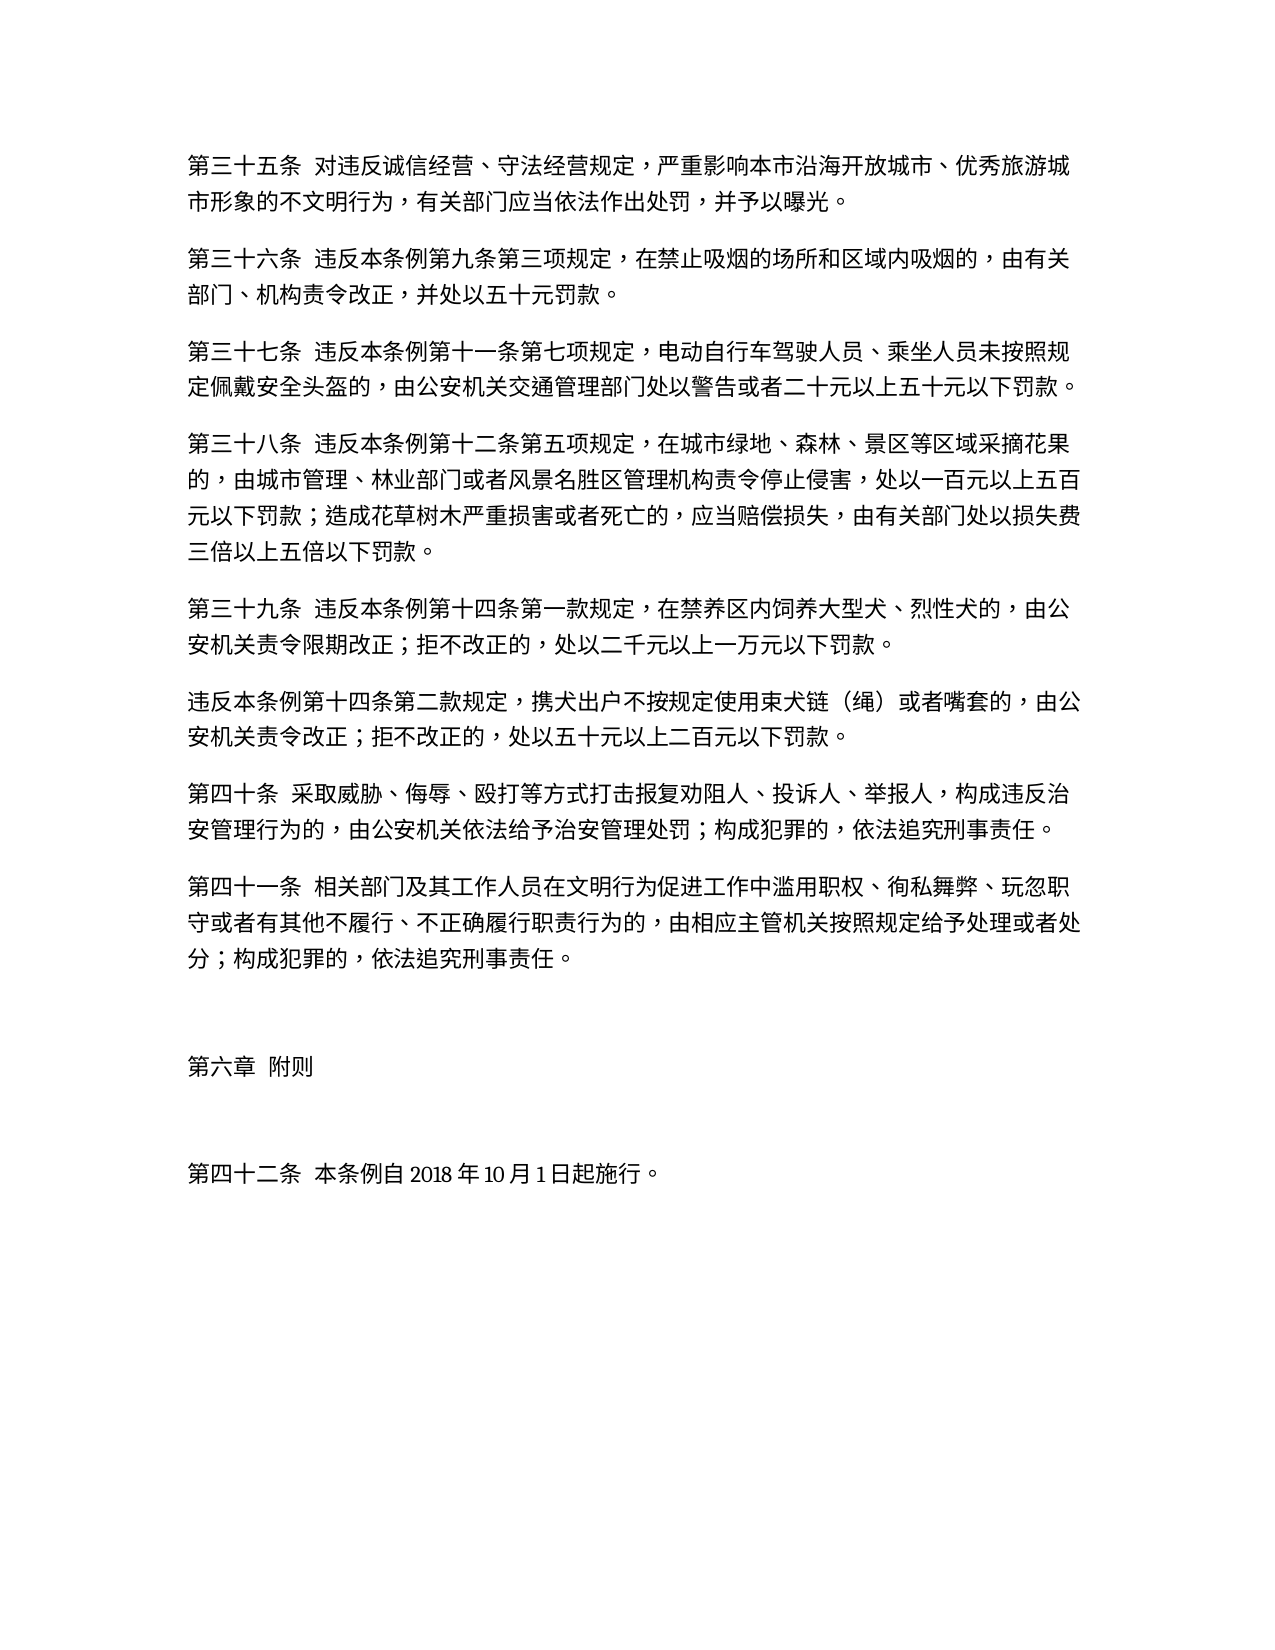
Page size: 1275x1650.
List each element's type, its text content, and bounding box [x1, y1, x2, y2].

text 第三十八条 违反本条例第十二条第五项规定，在城市绿地、森林、景区等区域采摘花果的，由城市管理、林业部门或者风景名胜区管理机构责令停止侵害，处以一百元以上五百元以下罚款；造成花草树木严重损害或者死亡的，应当赔偿损失，由有关部门处以损失费三倍以上五倍以下罚款。 [187, 428, 1087, 567]
text 第三十六条 违反本条例第九条第三项规定，在禁止吸烟的场所和区域内吸烟的，由有关部门、机构责令改正，并处以五十元罚款。 [187, 243, 1087, 310]
text 第三十七条 违反本条例第十一条第七项规定，电动自行车驾驶人员、乘坐人员未按照规定佩戴安全头盔的，由公安机关交通管理部门处以警告或者二十元以上五十元以下罚款。 [187, 335, 1087, 403]
text 第四十二条 本条例自2018年10月1日起施行。 [187, 1158, 1087, 1189]
text 第四十条 采取威胁、侮辱、殴打等方式打击报复劝阻人、投诉人、举报人，构成违反治安管理行为的，由公安机关依法给予治安管理处罚；构成犯罪的，依法追究刑事责任。 [187, 778, 1087, 845]
text 第三十五条 对违反诚信经营、守法经营规定，严重影响本市沿海开放城市、优秀旅游城市形象的不文明行为，有关部门应当依法作出处罚，并予以曝光。 [187, 150, 1087, 217]
text 第六章 附则 [187, 1051, 1087, 1082]
text 第四十一条 相关部门及其工作人员在文明行为促进工作中滥用职权、徇私舞弊、玩忽职守或者有其他不履行、不正确履行职责行为的，由相应主管机关按照规定给予处理或者处分；构成犯罪的，依法追究刑事责任。 [187, 871, 1087, 974]
text 违反本条例第十四条第二款规定，携犬出户不按规定使用束犬链（绳）或者嘴套的，由公安机关责令改正；拒不改正的，处以五十元以上二百元以下罚款。 [187, 685, 1087, 753]
text 第三十九条 违反本条例第十四条第一款规定，在禁养区内饲养大型犬、烈性犬的，由公安机关责令限期改正；拒不改正的，处以二千元以上一万元以下罚款。 [187, 593, 1087, 660]
